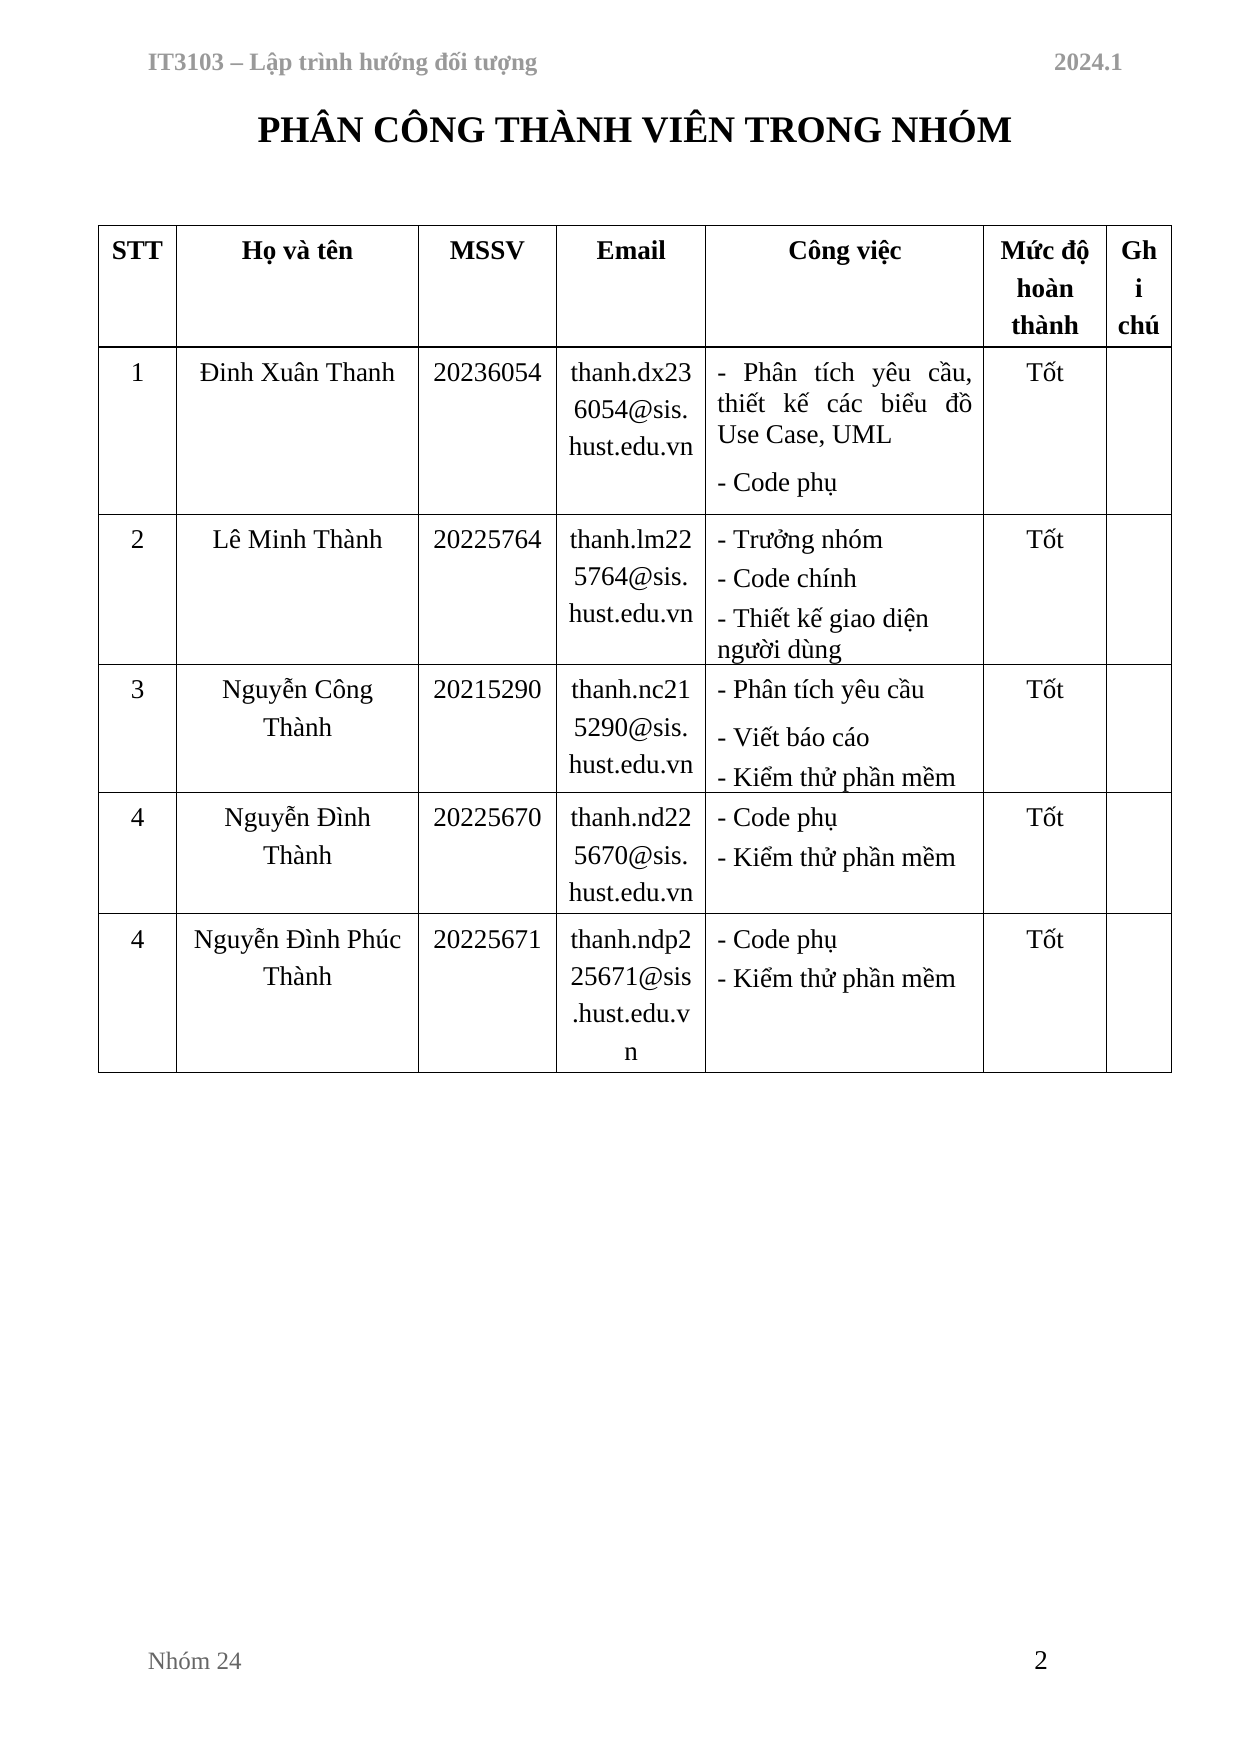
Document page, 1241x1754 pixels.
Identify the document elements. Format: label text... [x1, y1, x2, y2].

table_cell Tốt [984, 793, 1106, 913]
table_cell thanh.ndp225671@sis.hust.edu.vn [557, 914, 705, 1072]
table_header Ghi chú [1107, 226, 1171, 346]
table_cell thanh.nd225670@sis.hust.edu.vn [557, 793, 705, 913]
table_cell - Phân tích yêu cầu - Viết báo cáo - Kiểm thử phần mềm [706, 665, 983, 792]
table_cell 3 [99, 665, 176, 792]
table_cell 20225670 [419, 793, 556, 913]
table_cell Đinh Xuân Thanh [177, 348, 418, 514]
table_cell - Phân tích yêu cầu, thiết kế các biểu đồ Use Case, UML - Code phụ [706, 348, 983, 514]
table_cell 20225671 [419, 914, 556, 1072]
table_cell 20215290 [419, 665, 556, 792]
table_header Mức độ hoàn thành [984, 226, 1106, 346]
text PHÂN CÔNG THÀNH VIÊN TRONG NHÓM [148, 107, 1122, 150]
table_cell [1107, 914, 1171, 1072]
table_cell 20236054 [419, 348, 556, 514]
table_cell thanh.lm225764@sis.hust.edu.vn [557, 515, 705, 664]
table_cell - Code phụ - Kiểm thử phần mềm [706, 914, 983, 1072]
table_cell [1107, 348, 1171, 514]
table_cell 1 [99, 348, 176, 514]
table_header Họ và tên [177, 226, 418, 346]
table_cell Tốt [984, 665, 1106, 792]
table_cell 20225764 [419, 515, 556, 664]
table_cell thanh.dx236054@sis.hust.edu.vn [557, 348, 705, 514]
table_cell [1107, 665, 1171, 792]
table_cell Nguyễn Đình Thành [177, 793, 418, 913]
table_cell - Code phụ - Kiểm thử phần mềm [706, 793, 983, 913]
table_cell [1107, 793, 1171, 913]
table_cell Tốt [984, 515, 1106, 664]
table_header MSSV [419, 226, 556, 346]
table_header Công việc [706, 226, 983, 346]
table_cell 2 [99, 515, 176, 664]
table_header STT [99, 226, 176, 346]
table_cell - Trưởng nhóm - Code chính - Thiết kế giao diện người dùng [706, 515, 983, 664]
table_cell Nguyễn Công Thành [177, 665, 418, 792]
table_cell 4 [99, 914, 176, 1072]
table_header Email [557, 226, 705, 346]
table_cell Tốt [984, 348, 1106, 514]
table_cell [1107, 515, 1171, 664]
table_cell thanh.nc215290@sis.hust.edu.vn [557, 665, 705, 792]
table_cell Nguyễn Đình Phúc Thành [177, 914, 418, 1072]
table_cell Lê Minh Thành [177, 515, 418, 664]
table_cell 4 [99, 793, 176, 913]
table_cell Tốt [984, 914, 1106, 1072]
